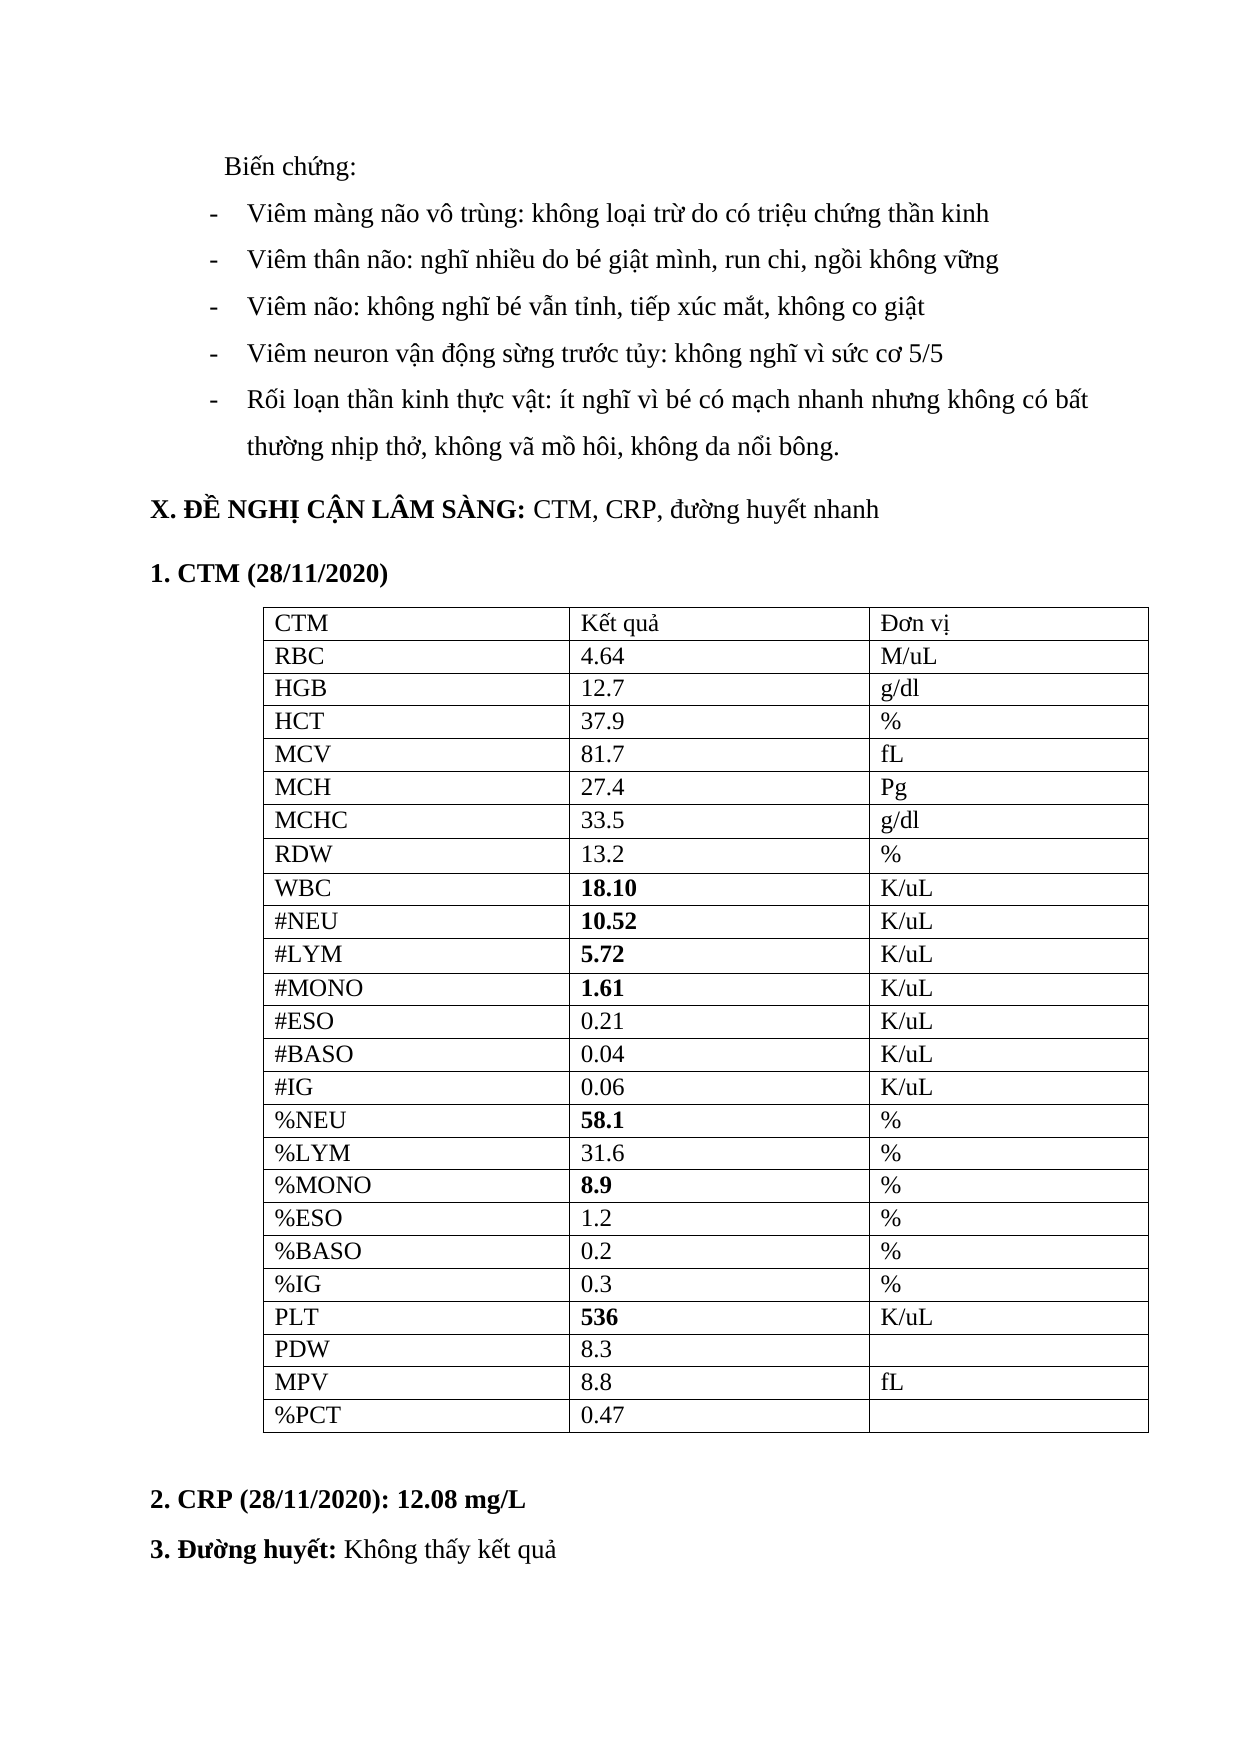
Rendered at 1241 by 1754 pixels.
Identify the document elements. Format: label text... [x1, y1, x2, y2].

table_cell 33.5 [570, 805, 869, 838]
table_cell 0.21 [570, 1006, 869, 1038]
table_cell % [870, 1203, 1148, 1235]
table_cell Pg [870, 772, 1148, 804]
table_cell K/uL [870, 906, 1148, 938]
table_cell WBC [264, 874, 569, 905]
table_cell 0.3 [570, 1269, 869, 1301]
table_cell %IG [264, 1269, 569, 1301]
text 3. Đường huyết: Không thấy kết quả [150, 1533, 1090, 1564]
table_cell 0.06 [570, 1072, 869, 1104]
table_cell %NEU [264, 1105, 569, 1137]
table_cell K/uL [870, 1006, 1148, 1038]
table_header CTM [264, 608, 569, 640]
list Viêm màng não vô trùng: không loại trừ do có triệu chứng thần kinh [209, 197, 1090, 228]
table_cell M/uL [870, 641, 1148, 672]
table_cell #ESO [264, 1006, 569, 1038]
table_cell g/dl [870, 674, 1148, 705]
table_cell 10.52 [570, 906, 869, 938]
table_cell RBC [264, 641, 569, 672]
table_cell 536 [570, 1302, 869, 1333]
table_cell %LYM [264, 1138, 569, 1169]
table_cell 0.47 [570, 1400, 869, 1432]
table_cell [870, 1400, 1148, 1432]
table_cell % [870, 1236, 1148, 1268]
table_cell 0.04 [570, 1039, 869, 1071]
table_cell 5.72 [570, 939, 869, 972]
table_cell 8.8 [570, 1367, 869, 1399]
table_cell MCV [264, 739, 569, 771]
text 1. CTM (28/11/2020) [150, 557, 1090, 588]
table_cell 27.4 [570, 772, 869, 804]
table_cell #BASO [264, 1039, 569, 1071]
table_cell %ESO [264, 1203, 569, 1235]
table_cell 13.2 [570, 839, 869, 872]
table_cell PDW [264, 1335, 569, 1366]
table_cell #NEU [264, 906, 569, 938]
table_cell K/uL [870, 1072, 1148, 1104]
table_cell % [870, 1269, 1148, 1301]
table_cell #LYM [264, 939, 569, 972]
table_cell 0.2 [570, 1236, 869, 1268]
table_cell 12.7 [570, 674, 869, 705]
text 2. CRP (28/11/2020): 12.08 mg/L [150, 1483, 1090, 1514]
table_cell % [870, 1138, 1148, 1169]
table_cell fL [870, 739, 1148, 771]
table_cell 1.2 [570, 1203, 869, 1235]
table_cell 18.10 [570, 874, 869, 905]
table_cell PLT [264, 1302, 569, 1333]
table_cell % [870, 1170, 1148, 1202]
table_cell % [870, 1105, 1148, 1137]
list Viêm thân não: nghĩ nhiều do bé giật mình, run chi, ngồi không vững [209, 243, 1090, 274]
table_cell 37.9 [570, 706, 869, 738]
table_cell K/uL [870, 974, 1148, 1005]
table_cell K/uL [870, 874, 1148, 905]
list Viêm neuron vận động sừng trước tủy: không nghĩ vì sức cơ 5/5 [209, 337, 1090, 368]
table_cell %MONO [264, 1170, 569, 1202]
table_cell HGB [264, 674, 569, 705]
table_cell %PCT [264, 1400, 569, 1432]
table_header Đơn vị [870, 608, 1148, 640]
text X. ĐỀ NGHỊ CẬN LÂM SÀNG: CTM, CRP, đường huyết nhanh [150, 493, 1090, 524]
table_cell #MONO [264, 974, 569, 1005]
table_cell HCT [264, 706, 569, 738]
table_cell K/uL [870, 1302, 1148, 1333]
table_cell %BASO [264, 1236, 569, 1268]
table_cell 81.7 [570, 739, 869, 771]
table_cell [870, 1335, 1148, 1366]
table_cell 4.64 [570, 641, 869, 672]
table_cell RDW [264, 839, 569, 872]
table_cell % [870, 839, 1148, 872]
table_cell K/uL [870, 939, 1148, 972]
table_cell K/uL [870, 1039, 1148, 1071]
table_cell MPV [264, 1367, 569, 1399]
table_cell MCHC [264, 805, 569, 838]
table_cell 8.9 [570, 1170, 869, 1202]
table_cell g/dl [870, 805, 1148, 838]
table_cell fL [870, 1367, 1148, 1399]
list Viêm não: không nghĩ bé vẫn tỉnh, tiếp xúc mắt, không co giật [209, 290, 1090, 321]
table_cell 58.1 [570, 1105, 869, 1137]
list Rối loạn thần kinh thực vật: ít nghĩ vì bé có mạch nhanh nhưng không có bất thường nhịp thở, không vã mồ hôi, không da nổi bông. [209, 383, 1090, 461]
table_cell % [870, 706, 1148, 738]
table_cell MCH [264, 772, 569, 804]
table_cell 31.6 [570, 1138, 869, 1169]
table_cell 8.3 [570, 1335, 869, 1366]
table_header Kết quả [570, 608, 869, 640]
table_cell 1.61 [570, 974, 869, 1005]
text Biến chứng: [224, 150, 1090, 181]
table_cell #IG [264, 1072, 569, 1104]
